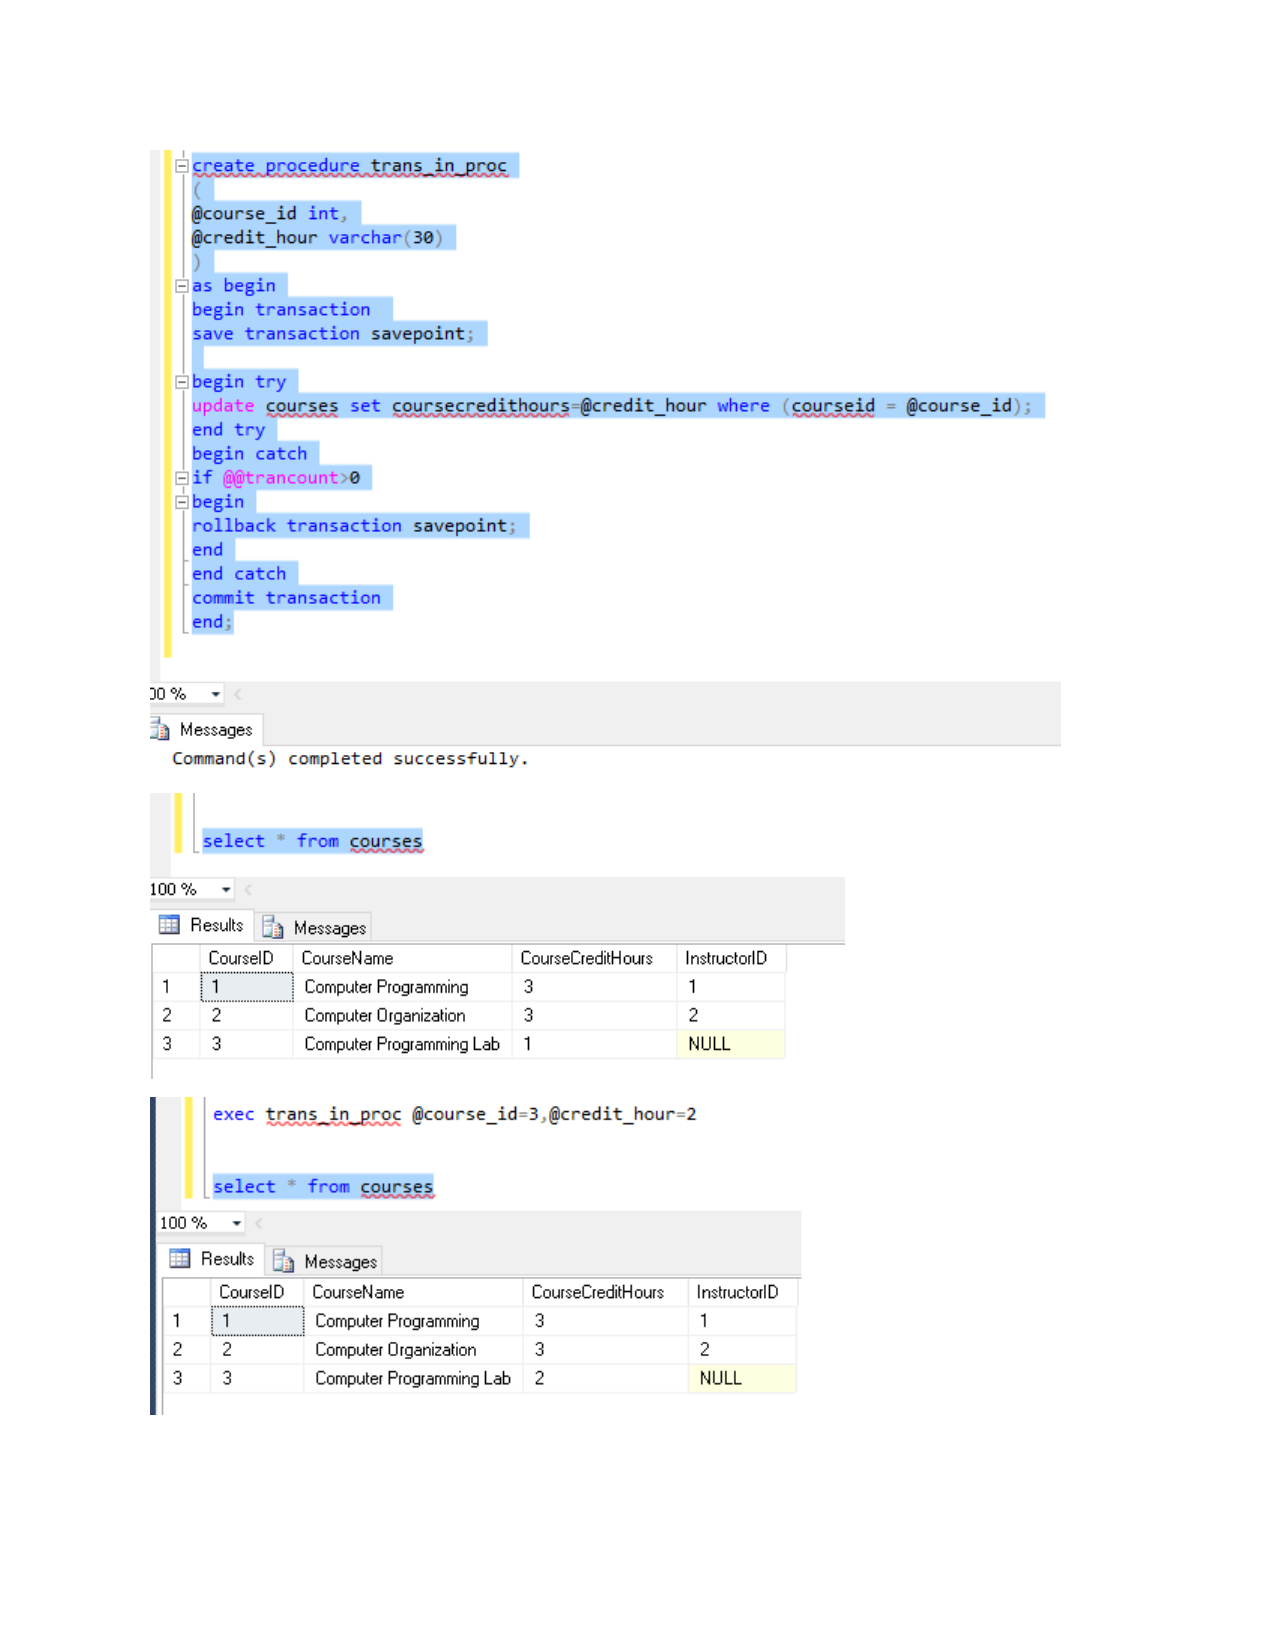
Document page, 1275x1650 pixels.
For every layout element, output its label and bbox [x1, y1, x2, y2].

picture [150, 150, 1061, 775]
picture [150, 1097, 802, 1415]
picture [150, 793, 846, 1079]
